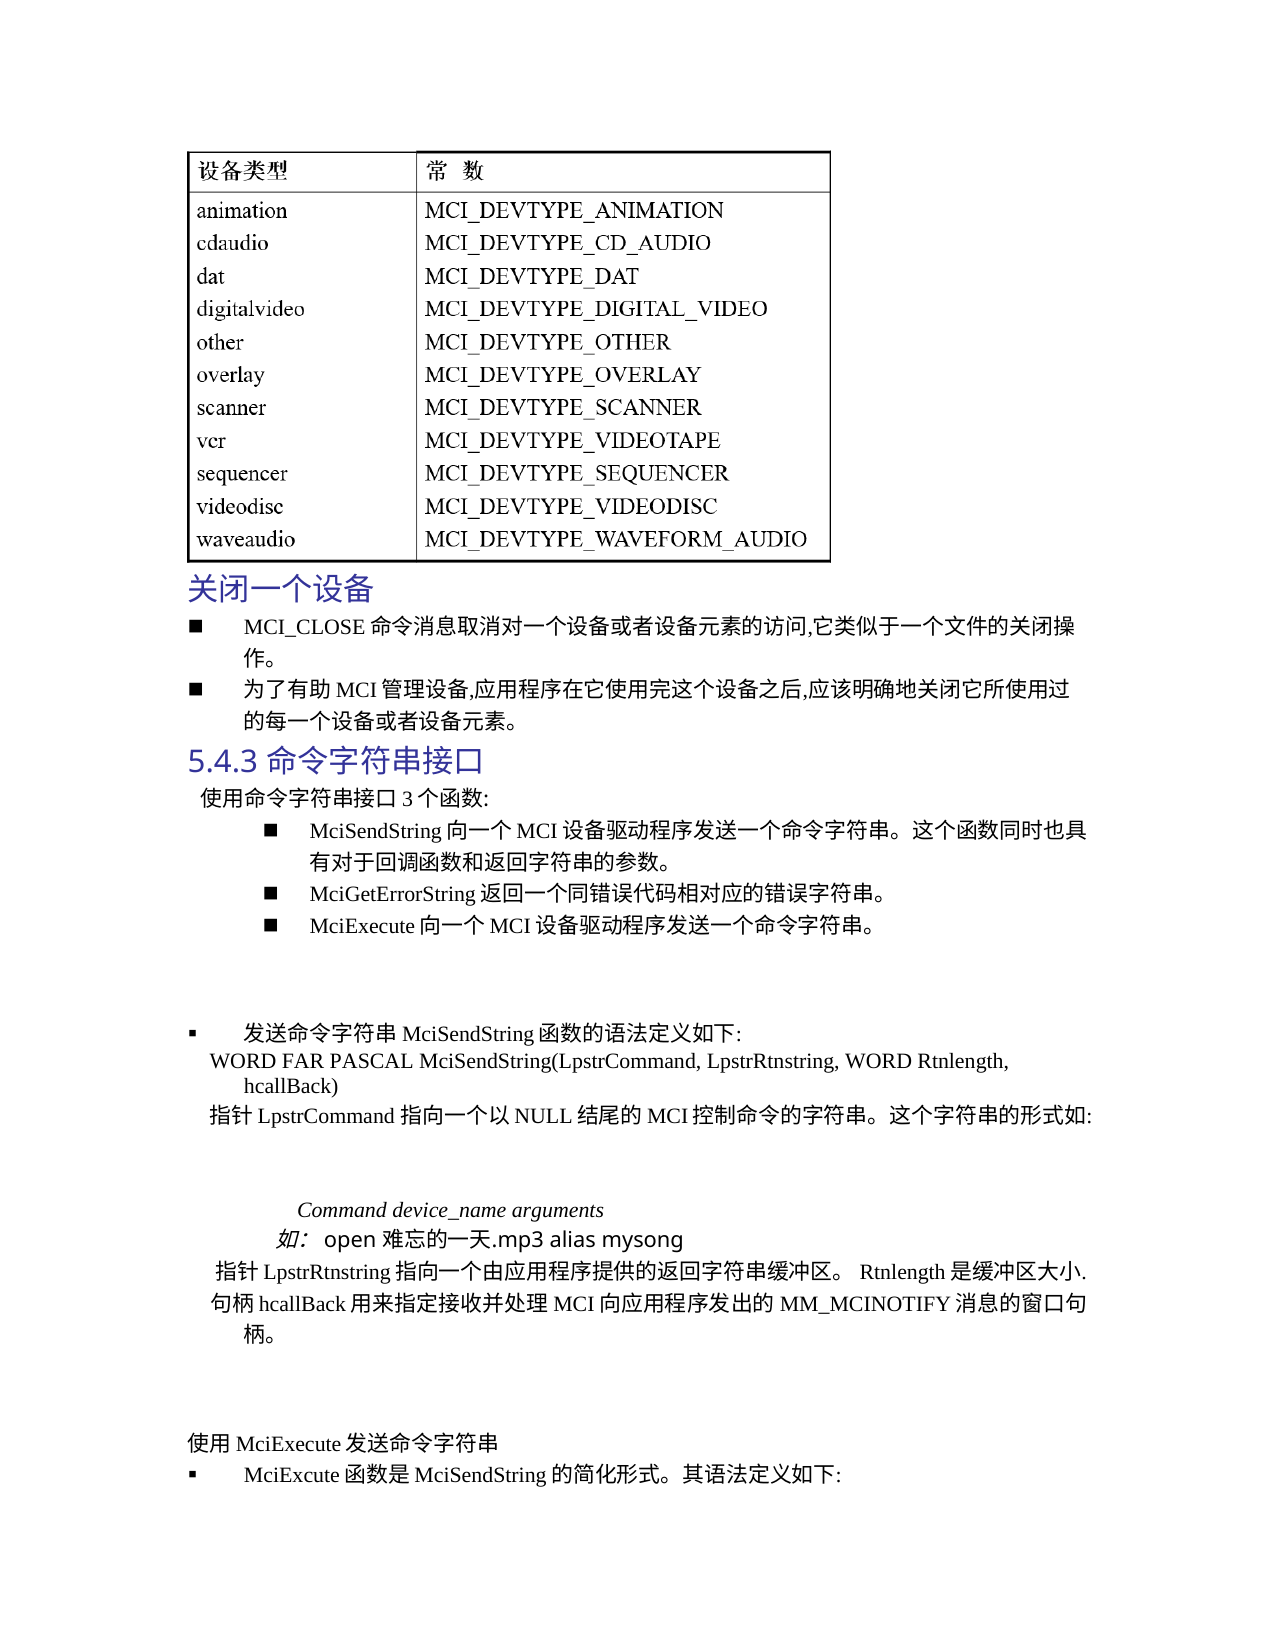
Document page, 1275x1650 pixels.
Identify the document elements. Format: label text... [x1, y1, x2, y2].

subtitle MCI_CLOSE命令消息取消对一个设备或者设备元素的访问,它类似于一个文件的关闭操作。 [187, 609, 1087, 672]
subtitle 关闭一个设备 [187, 564, 1087, 609]
subtitle 使用命令字符串接口3个函数: [187, 781, 1087, 813]
subtitle WORD FAR PASCAL MciSendString(LpstrCommand, LpstrRtnstring, WORD Rtnlength, hcallBack) [187, 1048, 1087, 1098]
picture [187, 149, 831, 564]
subtitle MciExcute函数是MciSendString的简化形式。其语法定义如下: [187, 1457, 1087, 1489]
subtitle MciGetErrorString返回一个同错误代码相对应的错误字符串。 [262, 876, 1087, 908]
subtitle 使用MciExecute发送命令字符串 [187, 1426, 1087, 1457]
subtitle Command device_name arguments [187, 1197, 1087, 1222]
subtitle MciSendString向一个MCI设备驱动程序发送一个命令字符串。这个函数同时也具有对于回调函数和返回字符串的参数。 [262, 813, 1087, 876]
subtitle 指针LpstrCommand 指向一个以NULL结尾的MCI控制命令的字符串。这个字符串的形式如: [187, 1098, 1087, 1197]
subtitle 为了有助MCI管理设备,应用程序在它使用完这个设备之后,应该明确地关闭它所使用过的每一个设备或者设备元素。 [187, 672, 1087, 736]
subtitle 发送命令字符串 MciSendString函数的语法定义如下: [187, 1016, 1087, 1048]
subtitle 如： open 难忘的一天.mp3 alias mysong [187, 1222, 1087, 1254]
subtitle MciExecute向一个MCI设备驱动程序发送一个命令字符串。 [262, 908, 1087, 939]
subtitle 句柄hcallBack用来指定接收并处理MCI向应用程序发出的MM_MCINOTIFY消息的窗口句柄。 [187, 1286, 1087, 1349]
subtitle 指针LpstrRtnstring指向一个由应用程序提供的返回字符串缓冲区。 Rtnlength是缓冲区大小. [187, 1254, 1087, 1286]
subtitle 5.4.3 命令字符串接口 [187, 736, 1087, 781]
